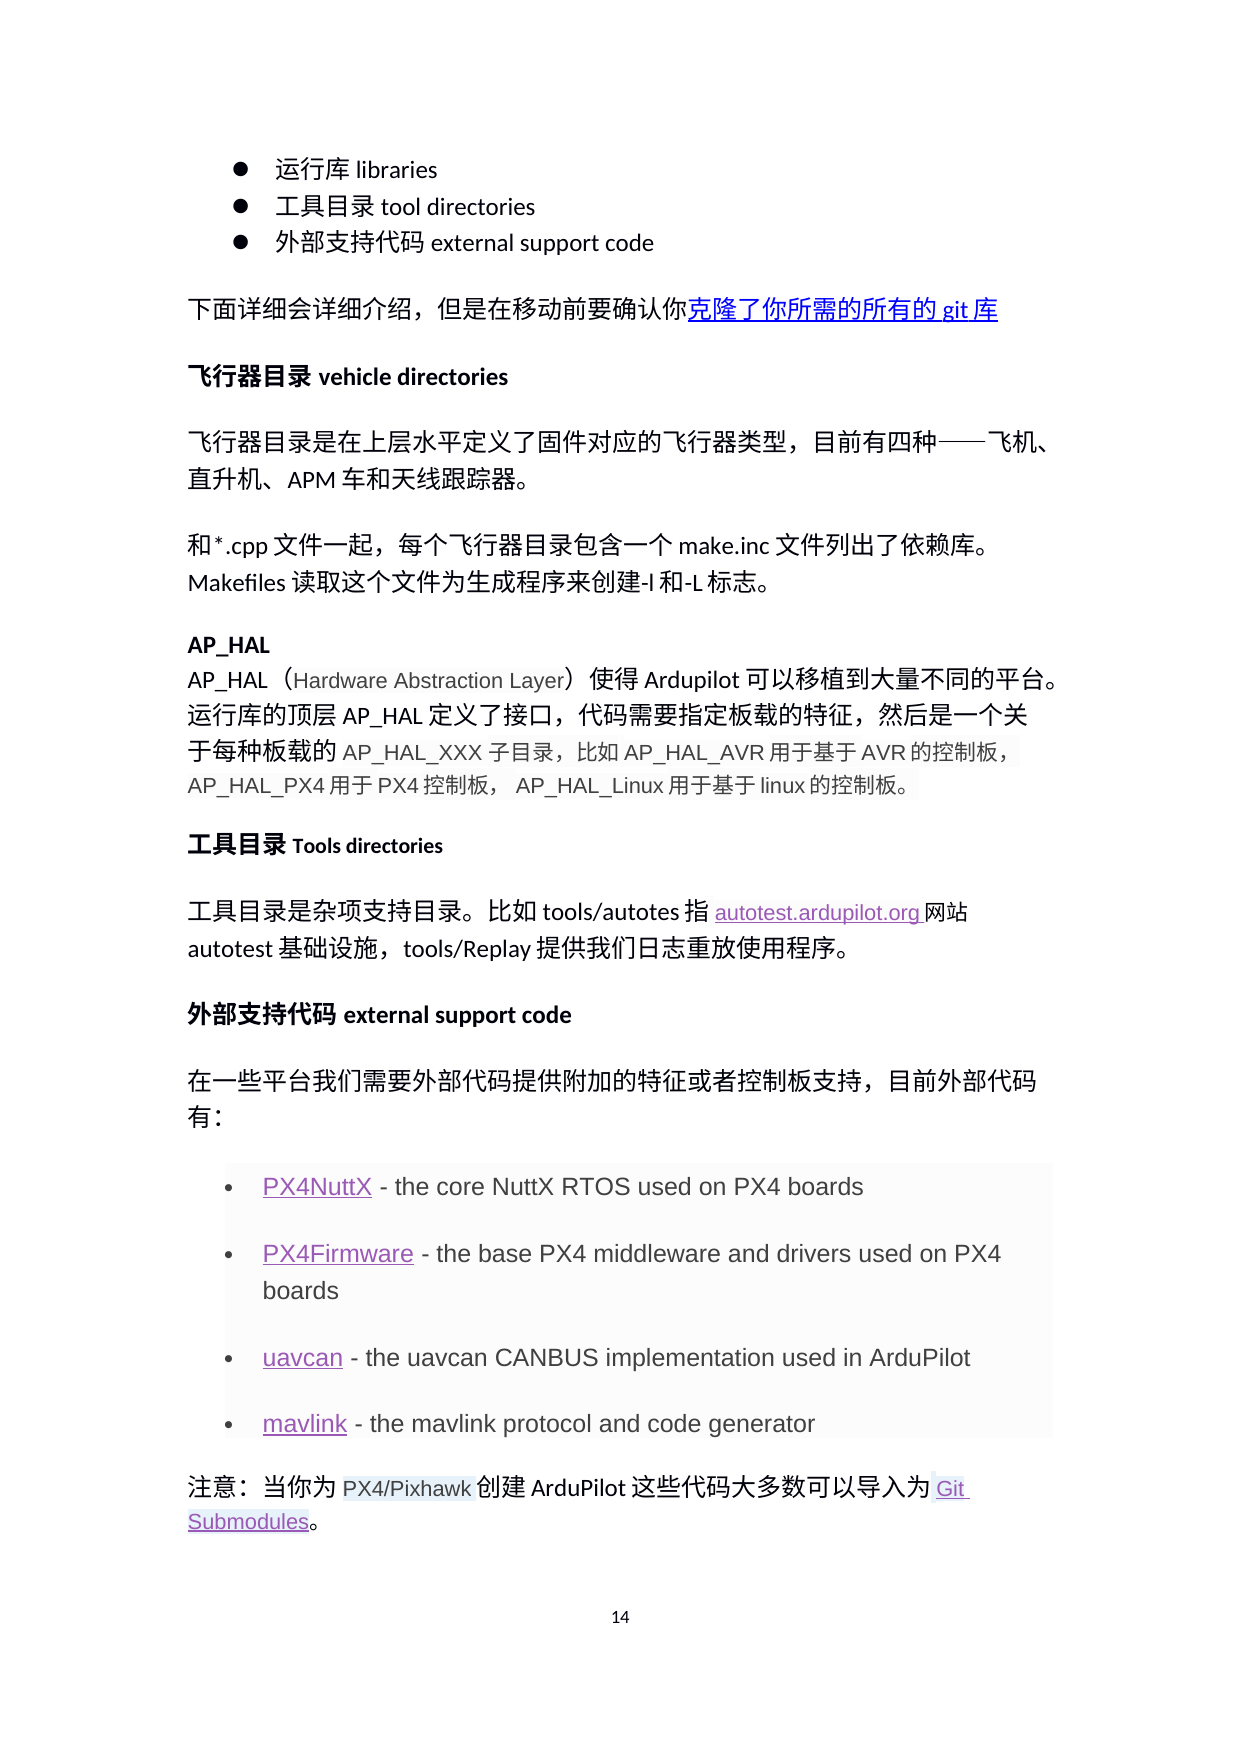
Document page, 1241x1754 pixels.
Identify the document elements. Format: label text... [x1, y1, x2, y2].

list 工具目录 tool directories [231, 186, 1053, 222]
list AP_HAL [187, 629, 1053, 659]
list mavlink - the mavlink protocol and code generator [225, 1401, 1053, 1438]
list 工具目录是杂项支持目录。比如tools/autotes指 autotest.ardupilot.org网站autotest基础设施，tools/Replay提供我们日志重放使用程序。 [187, 892, 1053, 964]
text 工具目录Tools directories [187, 825, 1053, 861]
list 和*.cpp文件一起，每个飞行器目录包含一个make.inc 文件列出了依赖库。Makefiles读取这个文件为生成程序来创建-l和-L标志。 [187, 526, 1053, 598]
list 飞行器目录是在上层水平定义了固件对应的飞行器类型，目前有四种——飞机、直升机、APM车和天线跟踪器。 [187, 423, 1053, 495]
list 注意：当你为PX4/Pixhawk创建ArduPilot这些代码大多数可以导入为 Git Submodules。 [187, 1467, 1053, 1535]
list 飞行器目录 vehicle directories [187, 356, 1053, 392]
list 下面详细会详细介绍，但是在移动前要确认你克隆了你所需的所有的git库 [187, 289, 1053, 326]
list 运行库 libraries [231, 150, 1053, 186]
list 在一些平台我们需要外部代码提供附加的特征或者控制板支持，目前外部代码有： [187, 1062, 1053, 1134]
list 外部支持代码 external support code [187, 995, 1053, 1031]
list uavcan - the uavcan CANBUS implementation used in ArduPilot [225, 1334, 1053, 1372]
list 外部支持代码 external support code [231, 222, 1053, 259]
list PX4Firmware - the base PX4 middleware and drivers used on PX4 boards [225, 1230, 1053, 1305]
list AP_HAL（Hardware Abstraction Layer）使得Ardupilot可以移植到大量不同的平台。运行库的顶层AP_HAL定义了接口，代码需要指定板载的特征，然后是一个关于每种板载的AP_HAL_XXX 子目录，比如AP_HAL_AVR用于基于AVR的控制板，AP_HAL_PX4用于PX4控制板， AP_HAL_Linux用于基于linux的控制板。 [187, 659, 1053, 800]
list PX4NuttX - the core NuttX RTOS used on PX4 boards [225, 1163, 1053, 1201]
